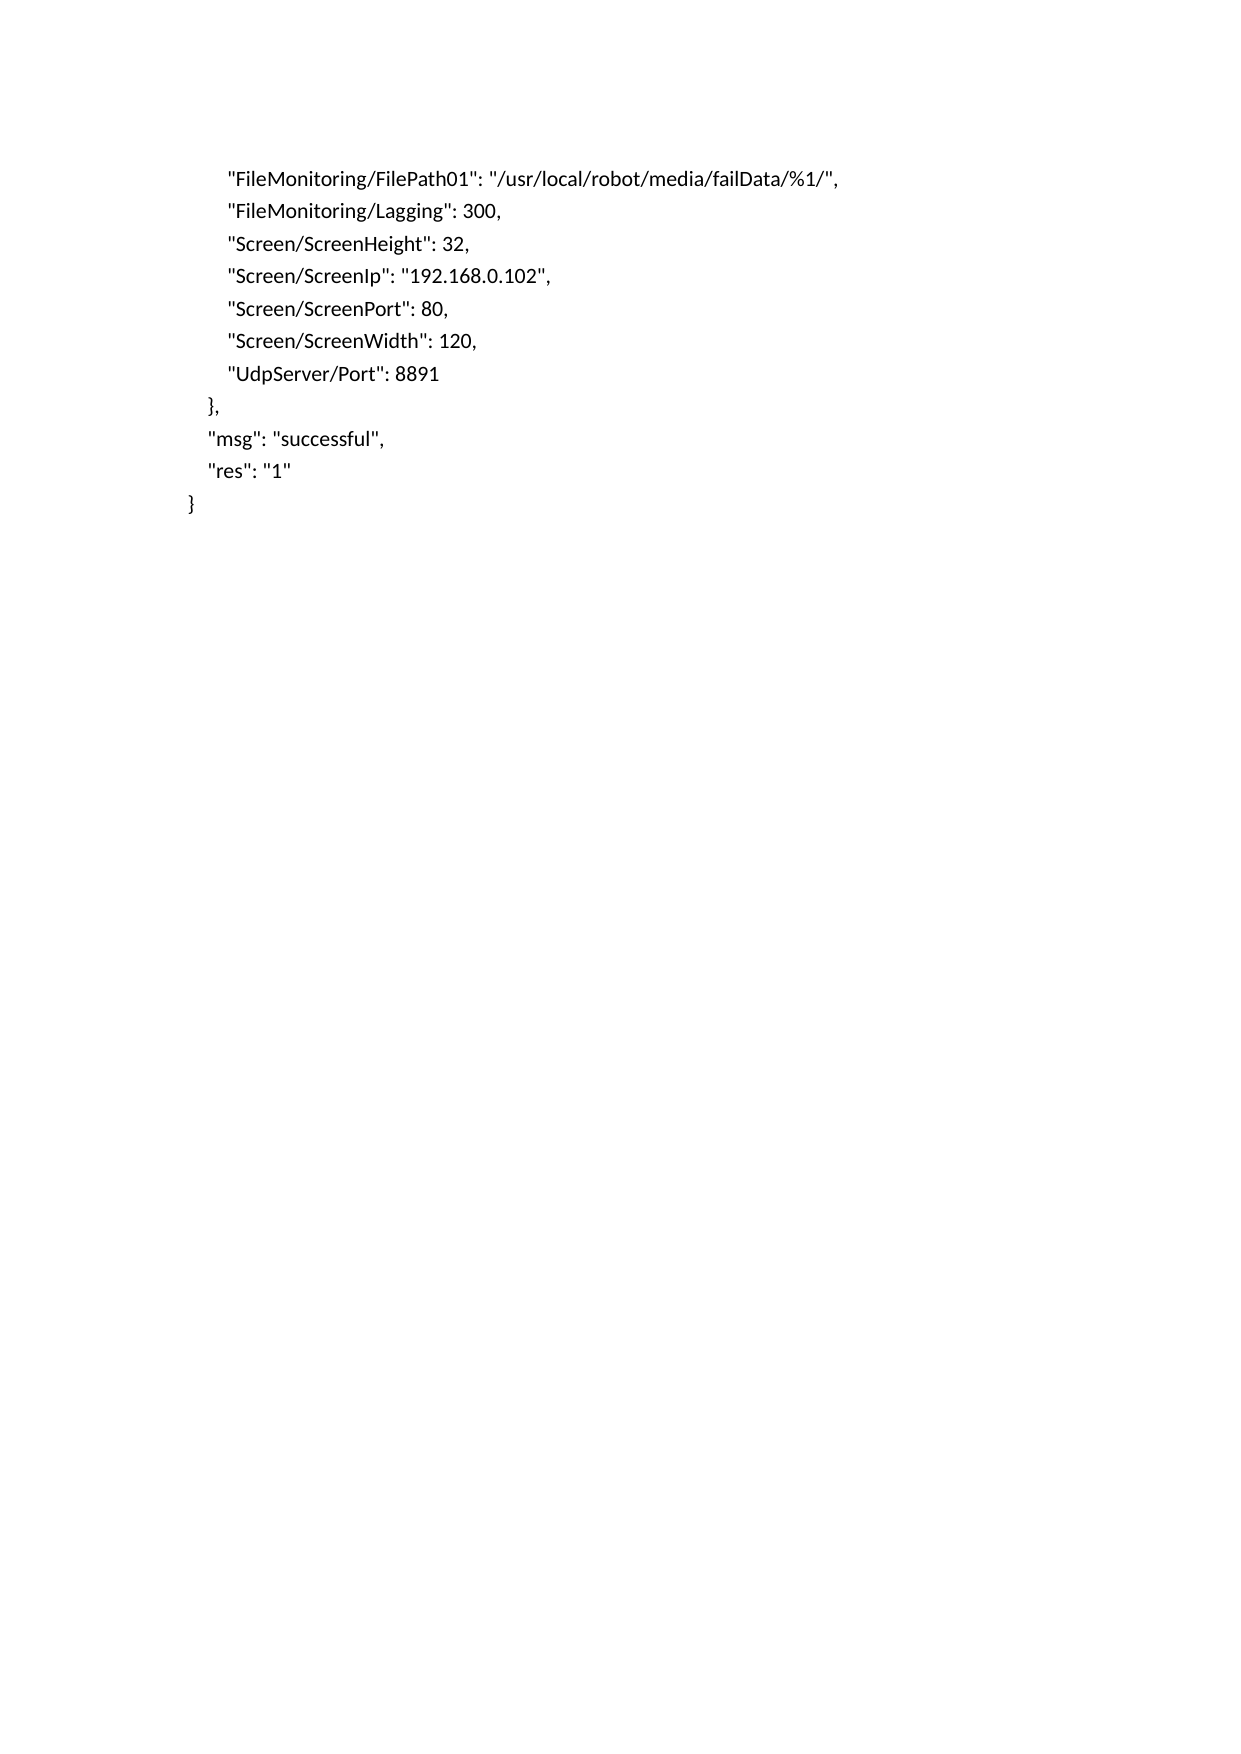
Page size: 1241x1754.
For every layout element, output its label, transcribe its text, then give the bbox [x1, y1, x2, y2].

text "Screen/ScreenHeight": 32, [187, 227, 1053, 259]
text "res": "1" [187, 454, 1053, 487]
text "Screen/ScreenWidth": 120, [187, 324, 1053, 357]
text "FileMonitoring/FilePath01": "/usr/local/robot/media/failData/%1/", [187, 162, 1053, 194]
text "UdpServer/Port": 8891 [187, 357, 1053, 389]
text }, [187, 389, 1053, 422]
text "Screen/ScreenIp": "192.168.0.102", [187, 259, 1053, 292]
text "Screen/ScreenPort": 80, [187, 292, 1053, 324]
text } [187, 487, 1053, 519]
text "msg": "successful", [187, 422, 1053, 454]
text "FileMonitoring/Lagging": 300, [187, 194, 1053, 227]
